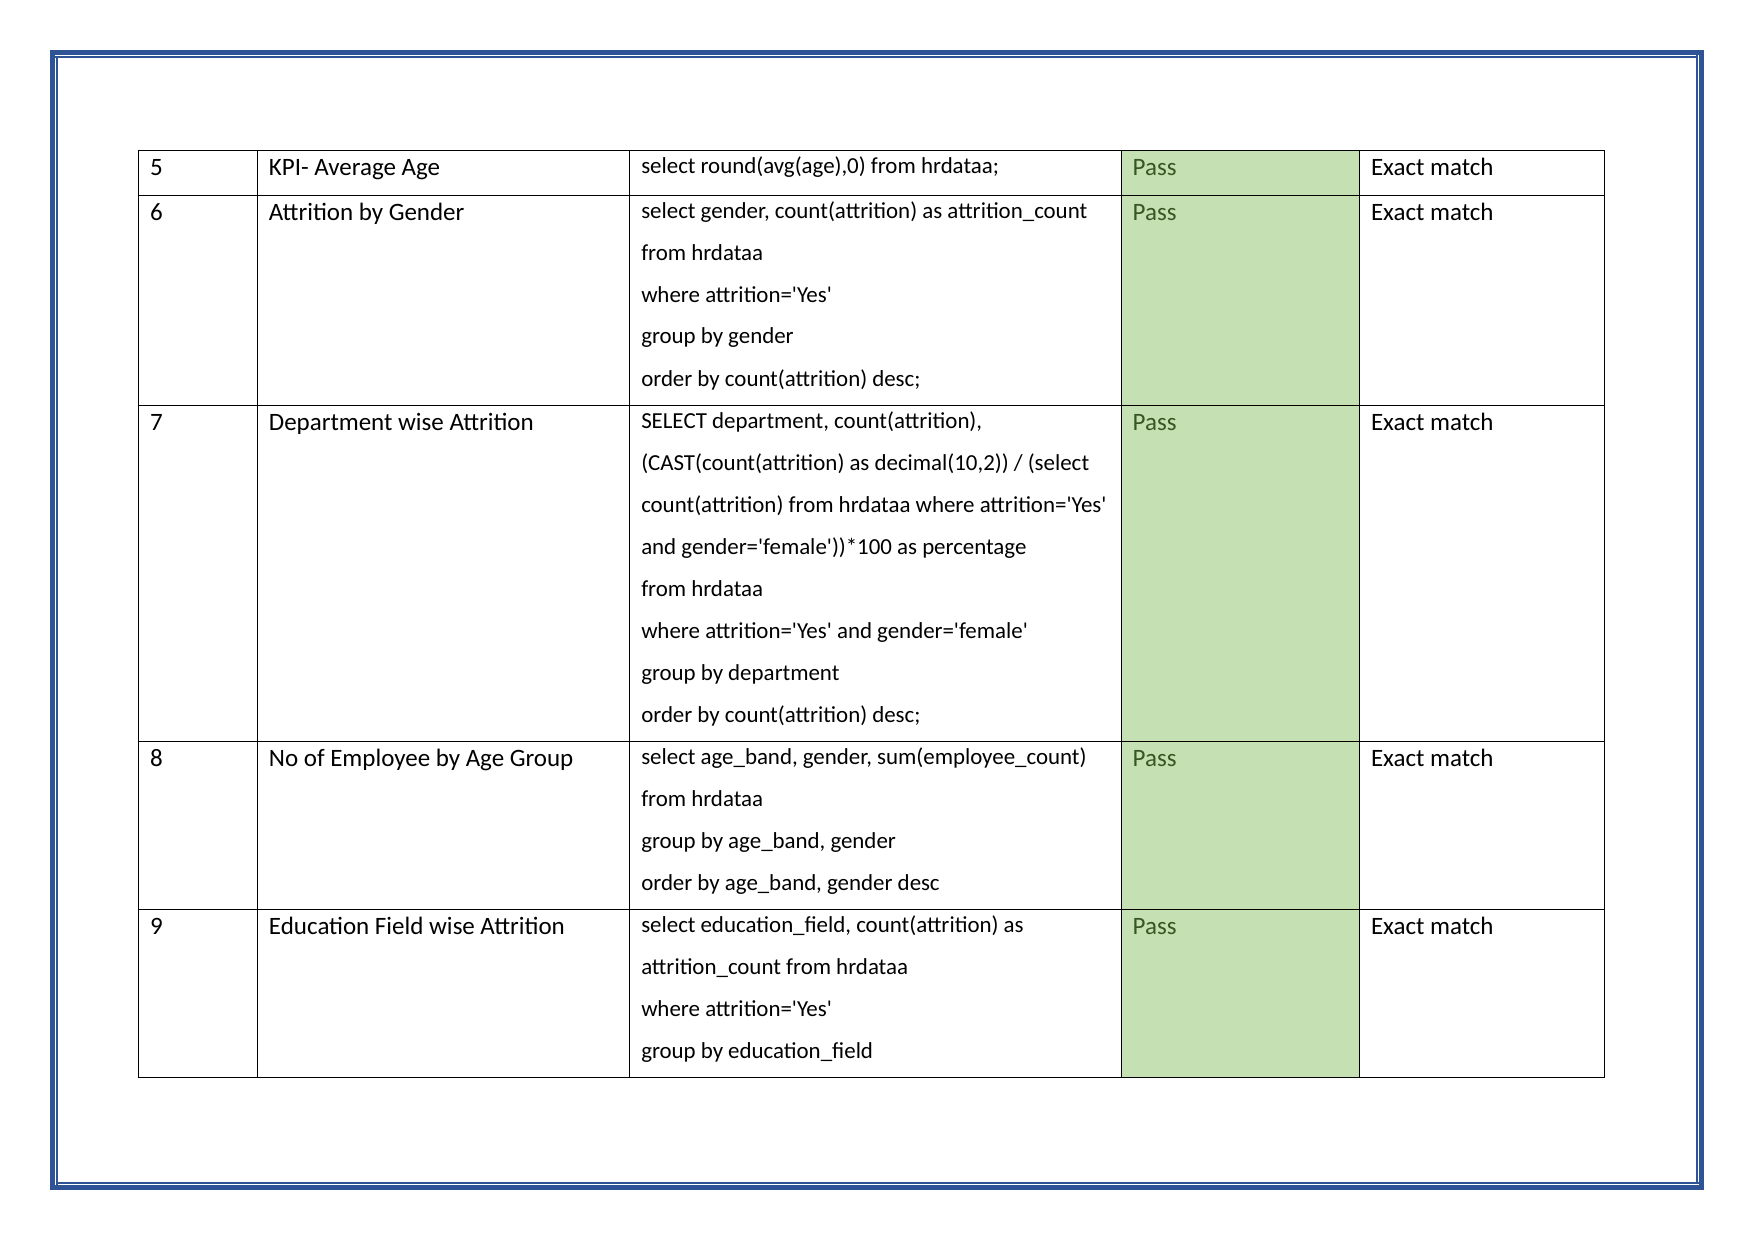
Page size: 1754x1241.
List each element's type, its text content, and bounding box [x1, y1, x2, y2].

table_cell KPI- Average Age [258, 151, 629, 195]
table_cell Exact match [1360, 910, 1604, 1077]
table_cell Pass [1122, 196, 1359, 405]
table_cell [630, 910, 1121, 1077]
table_cell 6 [139, 196, 257, 405]
table_cell Exact match [1360, 196, 1604, 405]
table_cell 7 [139, 406, 257, 741]
table_cell Exact match [1360, 151, 1604, 195]
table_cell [258, 910, 629, 1077]
table_cell Pass [1122, 406, 1359, 741]
table_cell Pass [1122, 910, 1359, 1077]
table_cell 8 [139, 742, 257, 909]
table_cell 5 [139, 151, 257, 195]
table_cell Exact match [1360, 406, 1604, 741]
table_cell SELECT department, count(attrition), (CAST(count(attrition) as decimal(10,2)) / (select count(attrition) from hrdataa where attrition='Yes' and gender='female'))*100 as percentage from hrdataa where attrition='Yes' and gender='female' group by department order by count(attrition) desc; [630, 406, 1121, 741]
table_cell select gender, count(attrition) as attrition_count from hrdataa where attrition='Yes' group by gender order by count(attrition) desc; [630, 196, 1121, 405]
table_cell select age_band, gender, sum(employee_count) from hrdataa group by age_band, gender order by age_band, gender desc [630, 742, 1121, 909]
table_cell Pass [1122, 151, 1359, 195]
table_cell Pass [1122, 742, 1359, 909]
table_cell 9 [139, 910, 257, 1077]
table_cell Department wise Attrition [258, 406, 629, 741]
table_cell No of Employee by Age Group [258, 742, 629, 909]
table_cell Attrition by Gender [258, 196, 629, 405]
table_cell select round(avg(age),0) from hrdataa; [630, 151, 1121, 195]
table_cell Exact match [1360, 742, 1604, 909]
